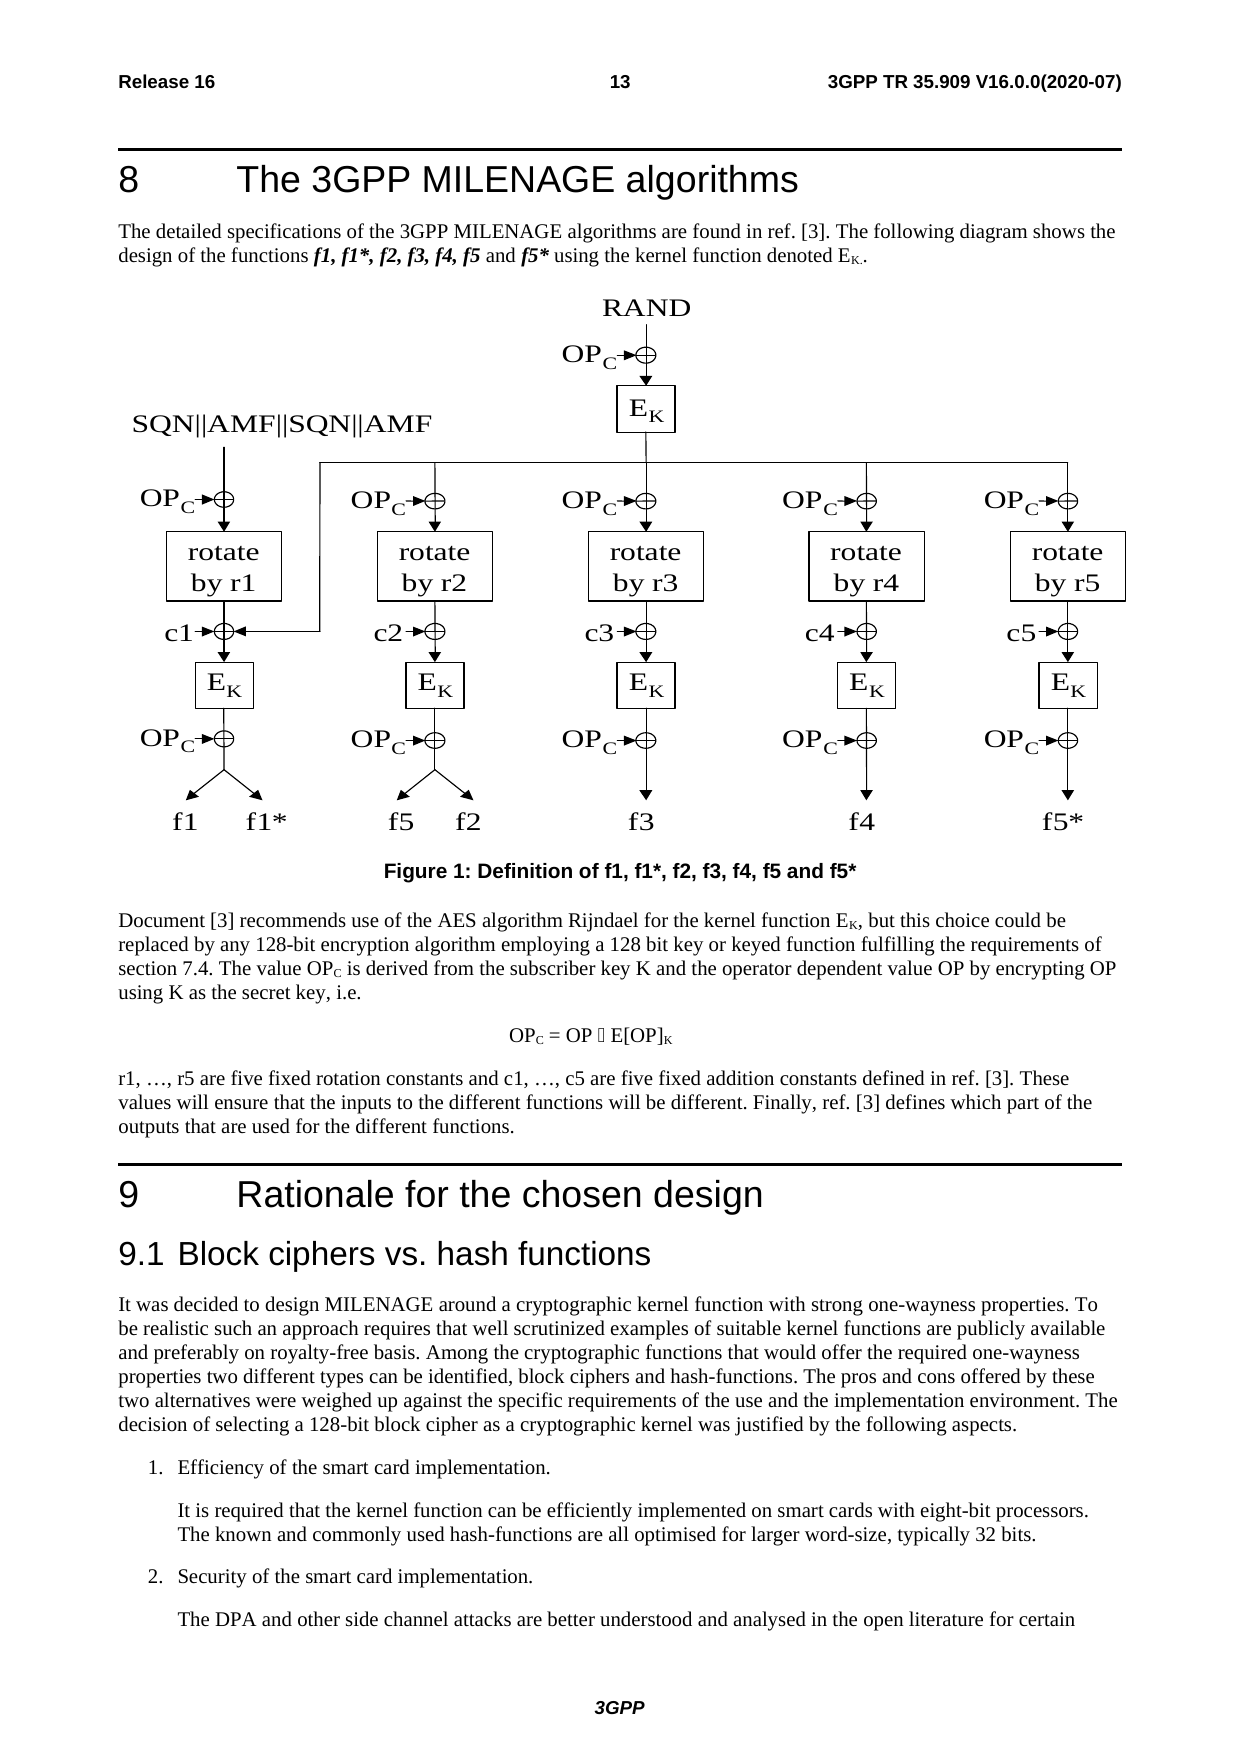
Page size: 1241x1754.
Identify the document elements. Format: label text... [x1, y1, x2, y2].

text Document [3] recommends use of the AES algorithm Rijndael for the kernel function EK, but this choice could be replaced by any 128-bit encryption algorithm employing a 128 bit key or keyed function fulfilling the requirements of section 7.4. The value OPC is derived from the subscriber key K and the operator dependent value OP by encrypting OP using K as the secret key, i.e. [118, 908, 1122, 1004]
subtitle 9.1 Block ciphers vs. hash functions [118, 1234, 1122, 1273]
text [148, 1607, 1122, 1631]
text r1, …, r5 are five fixed rotation constants and c1, …, c5 are five fixed addition constants defined in ref. [3]. These values will ensure that the inputs to the different functions will be different. Finally, ref. [3] defines which part of the outputs that are used for the different functions. [118, 1066, 1122, 1138]
subtitle 9 Rationale for the chosen design [118, 1166, 1122, 1216]
text The detailed specifications of the 3GPP MILENAGE algorithms are found in ref. [3]. The following diagram shows the design of the functions f1, f1*, f2, f3, f4, f5 and f5* using the kernel function denoted EK.. [118, 219, 1122, 267]
text It was decided to design MILENAGE around a cryptographic kernel function with strong one-wayness properties. To be realistic such an approach requires that well scrutinized examples of suitable kernel functions are publicly available and preferably on royalty-free basis. Among the cryptographic functions that would offer the required one-wayness properties two different types can be identified, block ciphers and hash-functions. The pros and cons offered by these two alternatives were weighed up against the specific requirements of the use and the implementation environment. The decision of selecting a 128-bit block cipher as a cryptographic kernel was justified by the following aspects. [118, 1292, 1122, 1436]
text 1. Efficiency of the smart card implementation. [148, 1455, 1122, 1479]
text It is required that the kernel function can be efficiently implemented on smart cards with eight-bit processors. The known and commonly used hash-functions are all optimised for larger word-size, typically 32 bits. [148, 1497, 1122, 1546]
subtitle 8 The 3GPP MILENAGE algorithms [118, 151, 1122, 200]
text OPC = OP  E[OP]K [118, 1023, 1122, 1047]
text Figure 1: Definition of f1, f1*, f2, f3, f4, f5 and f5* [118, 859, 1122, 883]
text 2. Security of the smart card implementation. [148, 1564, 1122, 1588]
